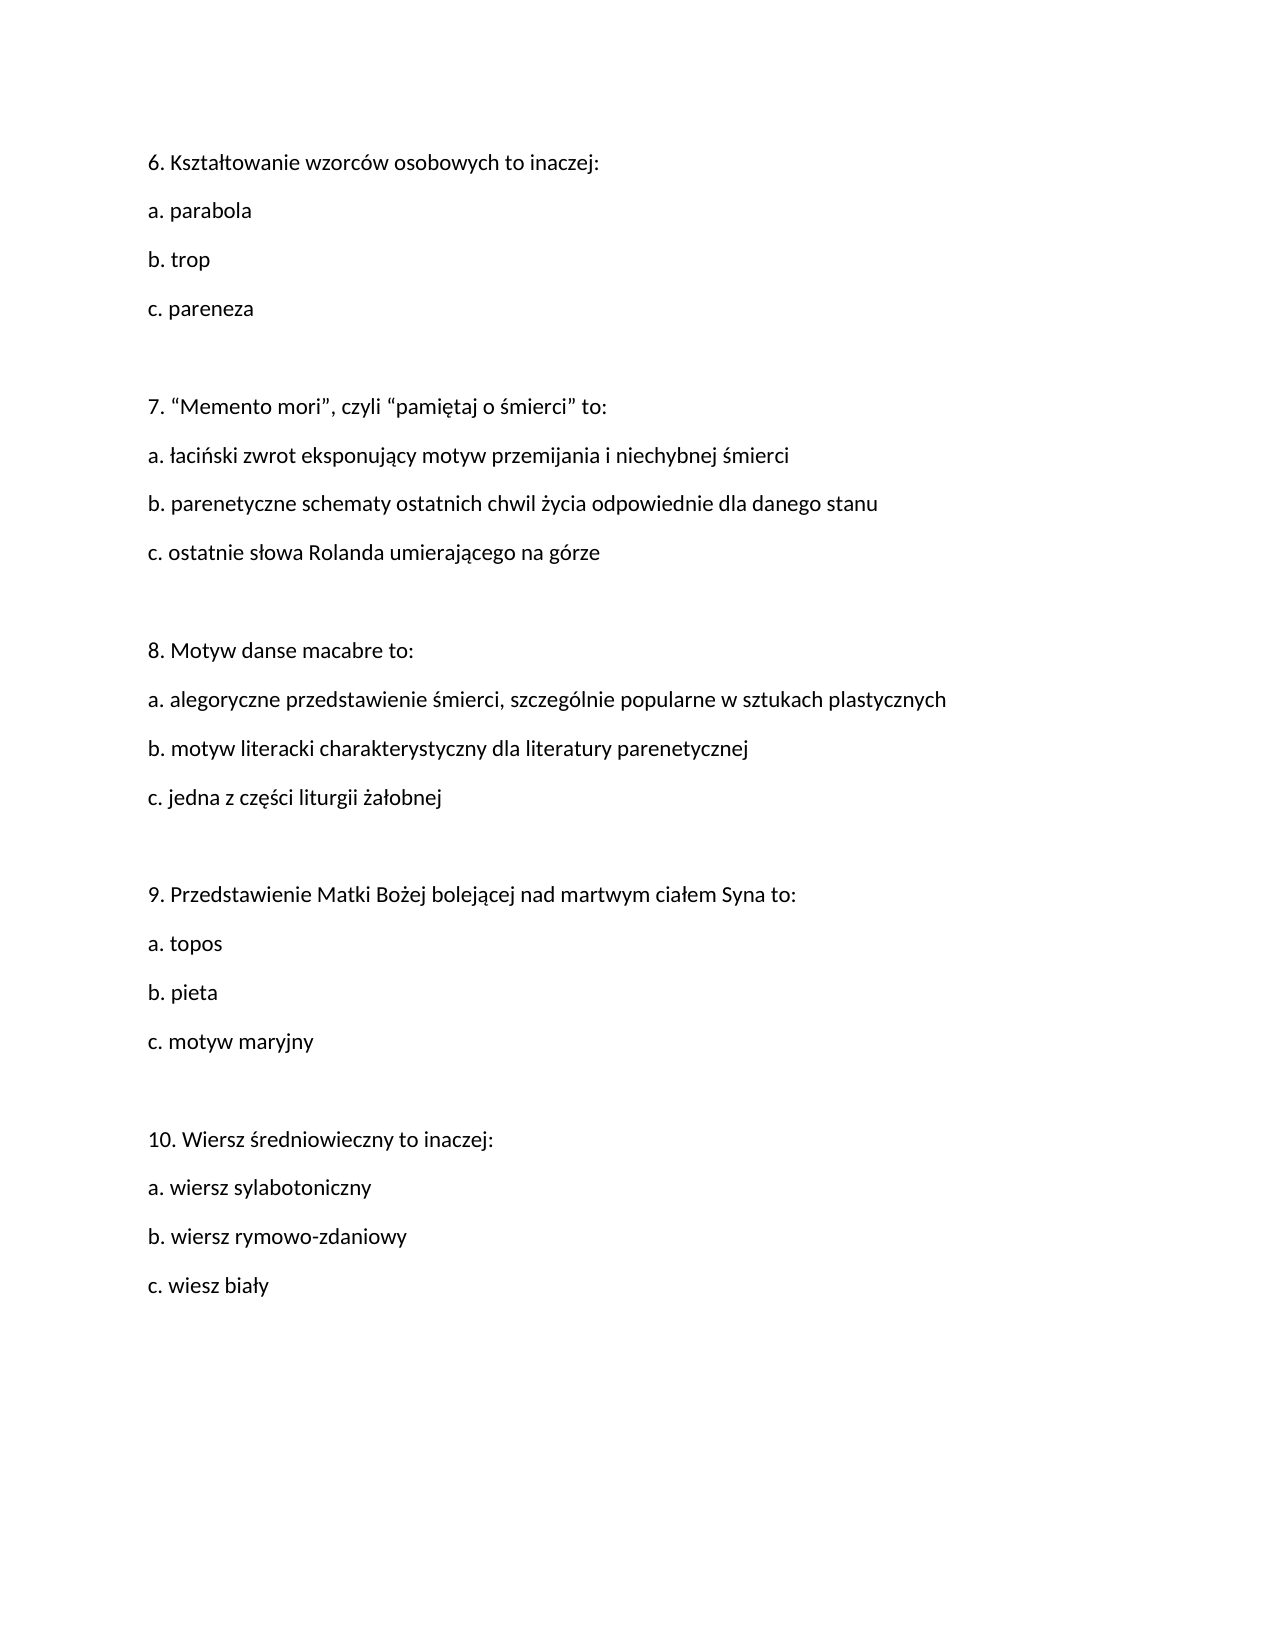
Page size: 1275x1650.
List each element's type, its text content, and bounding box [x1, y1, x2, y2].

text a. parabola [148, 196, 1127, 224]
text a. łaciński zwrot eksponujący motyw przemijania i niechybnej śmierci [148, 441, 1127, 469]
text c. ostatnie słowa Rolanda umierającego na górze [148, 538, 1127, 566]
text b. parenetyczne schematy ostatnich chwil życia odpowiednie dla danego stanu [148, 489, 1127, 518]
text c. wiesz biały [148, 1271, 1127, 1299]
text b. motyw literacki charakterystyczny dla literatury parenetycznej [148, 734, 1127, 762]
text b. wiersz rymowo-zdaniowy [148, 1222, 1127, 1250]
text a. topos [148, 929, 1127, 957]
text b. trop [148, 245, 1127, 273]
text a. wiersz sylabotoniczny [148, 1173, 1127, 1202]
text 6. Kształtowanie wzorców osobowych to inaczej: [148, 148, 1127, 176]
text c. motyw maryjny [148, 1027, 1127, 1055]
text 7. “Memento mori”, czyli “pamiętaj o śmierci” to: [148, 392, 1127, 420]
text 9. Przedstawienie Matki Bożej bolejącej nad martwym ciałem Syna to: [148, 880, 1127, 908]
text b. pieta [148, 978, 1127, 1006]
text a. alegoryczne przedstawienie śmierci, szczególnie popularne w sztukach plastycznych [148, 685, 1127, 713]
text 8. Motyw danse macabre to: [148, 636, 1127, 664]
text c. jedna z części liturgii żałobnej [148, 783, 1127, 811]
text c. pareneza [148, 294, 1127, 322]
text 10. Wiersz średniowieczny to inaczej: [148, 1125, 1127, 1153]
